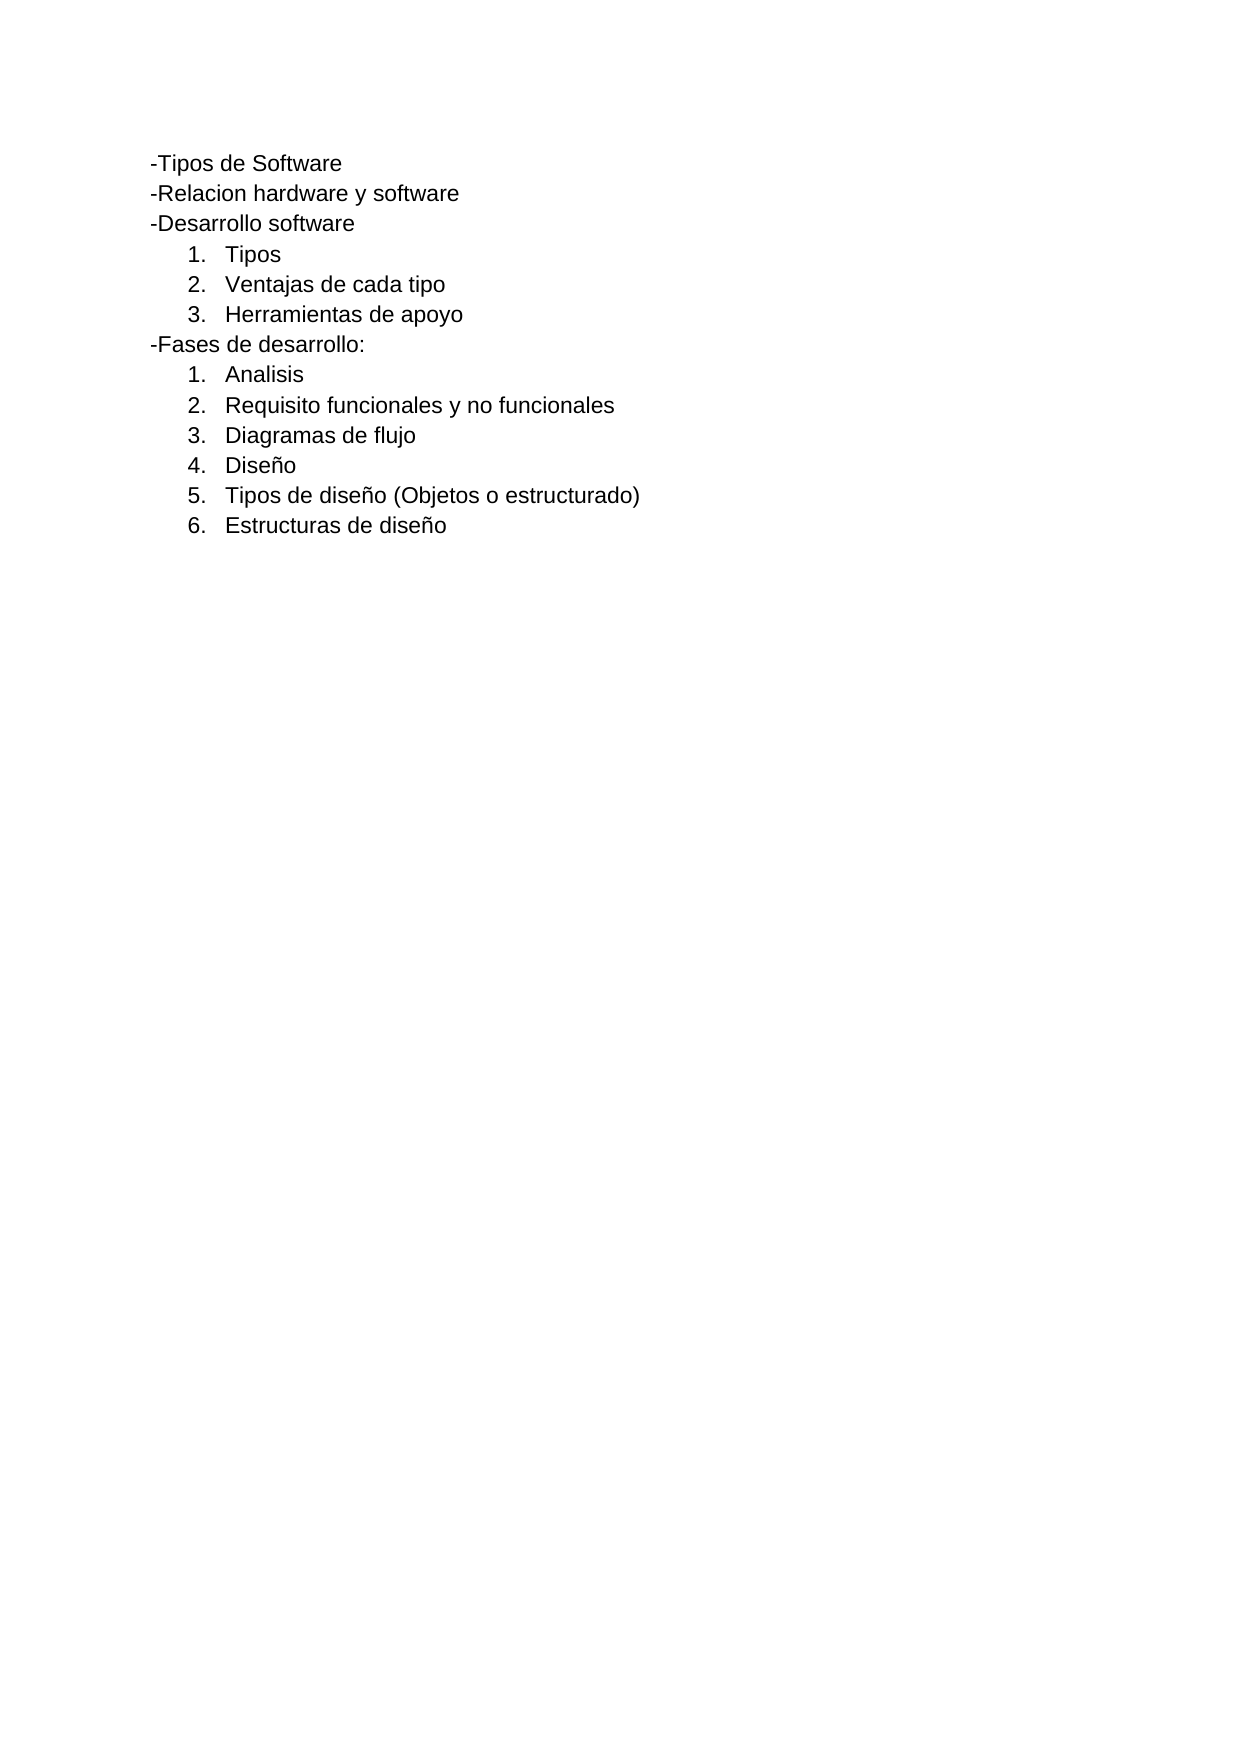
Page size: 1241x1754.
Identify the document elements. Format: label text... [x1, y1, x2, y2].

text -Desarrollo software [150, 210, 1090, 237]
list Diagramas de flujo [187, 422, 1090, 448]
list Herramientas de apoyo [187, 301, 1090, 327]
list Tipos [187, 241, 1090, 267]
list Requisito funcionales y no funcionales [187, 392, 1090, 418]
list Diseño [187, 452, 1090, 478]
text -Fases de desarrollo: [150, 331, 1090, 358]
list Analisis [187, 361, 1090, 388]
list Tipos de diseño (Objetos o estructurado) [187, 482, 1090, 509]
text -Tipos de Software [150, 150, 1090, 176]
list Ventajas de cada tipo [187, 271, 1090, 297]
text -Relacion hardware y software [150, 180, 1090, 207]
list Estructuras de diseño [187, 512, 1090, 539]
